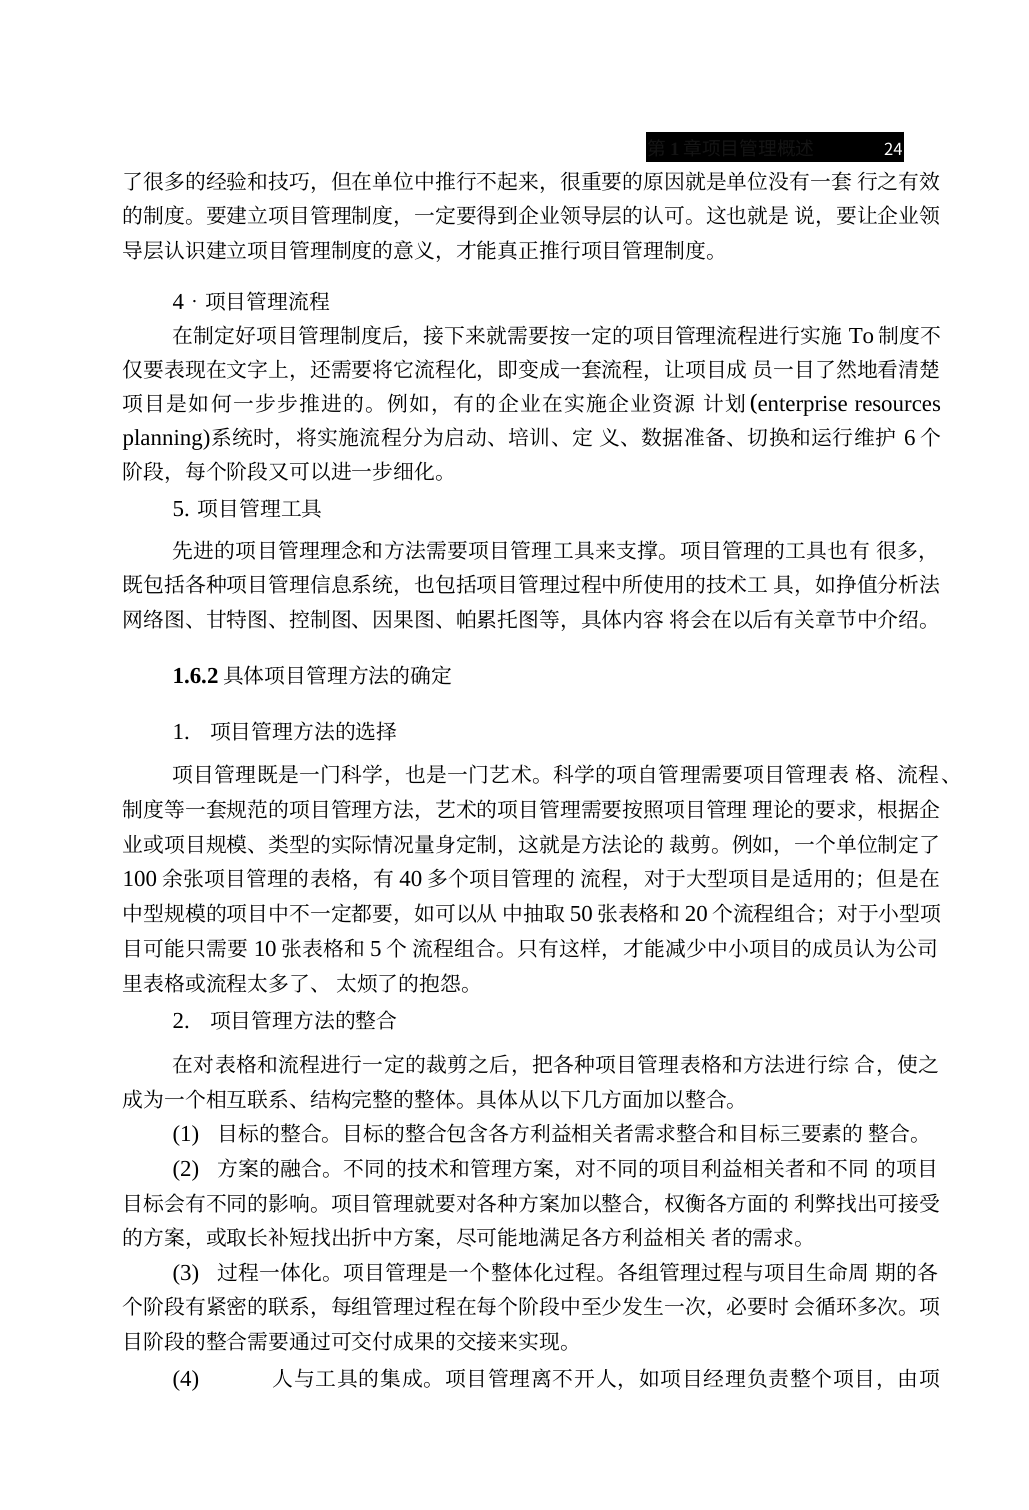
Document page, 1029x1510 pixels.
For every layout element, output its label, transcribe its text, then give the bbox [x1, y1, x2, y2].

list 项目管理方法的整合 [122, 1004, 941, 1034]
list 目标的整合。目标的整合包含各方利益相关者需求整合和目标三要素的 整合。 [122, 1114, 941, 1149]
text 在制定好项目管理制度后，接下来就需要按一定的项目管理流程进行实施 To制度不仅要表现在文字上，还需要将它流程化，即变成一套流程，让项目成 员一目了然地看清楚项目是如何一步步推进的。例如，有的企业在实施企业资源 计划(enterprise resources planning)系统时，将实施流程分为启动、培训、定 义、数据准备、切换和运行维护6个阶段，每个阶段又可以进一步细化。 [122, 316, 941, 486]
text 先进的项目管理理念和方法需要项目管理工具来支撑。项目管理的工具也有 很多，既包括各种项目管理信息系统，也包括项目管理过程中所使用的技术工 具，如挣值分析法、网络图、甘特图、控制图、因果图、帕累托图等，具体内容 将会在以后有关章节中介绍。 [122, 531, 941, 634]
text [122, 162, 941, 265]
text 在对表格和流程进行一定的裁剪之后，把各种项目管理表格和方法进行综 合，使之成为一个相互联系、结构完整的整体。具体从以下几方面加以整合。 [122, 1044, 941, 1114]
list 过程一体化。项目管理是一个整体化过程。各组管理过程与项目生命周 期的各个阶段有紧密的联系，每组管理过程在每个阶段中至少发生一次，必要时 会循环多次。项目阶段的整合需要通过可交付成果的交接来实现。 [122, 1253, 941, 1356]
text 1.6.2具体项目管理方法的确定 [122, 659, 941, 689]
text 4•项目管理流程 [122, 282, 941, 316]
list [122, 1363, 941, 1392]
list 项目管理工具 [122, 492, 941, 522]
list 方案的融合。不同的技术和管理方案，对不同的项目利益相关者和不同 的项目目标会有不同的影响。项目管理就要对各种方案加以整合，权衡各方面的 利弊找出可接受的方案，或取长补短找出折中方案，尽可能地满足各方利益相关 者的需求。 [122, 1149, 941, 1253]
list 项目管理方法的选择 [122, 715, 941, 745]
text 项目管理既是一门科学，也是一门艺术。科学的项自管理需要项目管理表 格、流程、制度等一套规范的项目管理方法，艺术的项目管理需要按照项目管理 理论的要求，根据企业或项目规模、类型的实际情况量身定制，这就是方法论的 裁剪。例如，一个单位制定了 100余张项目管理的表格，有40多个项目管理的 流程，对于大型项目是适用的；但是在中型规模的项目中不一定都要，如可以从 中抽取50张表格和20个流程组合；对于小型项目可能只需要10张表格和5个 流程组合。只有这样，才能减少中小项目的成员认为公司里表格或流程太多了、 太烦了的抱怨。 [122, 755, 941, 998]
